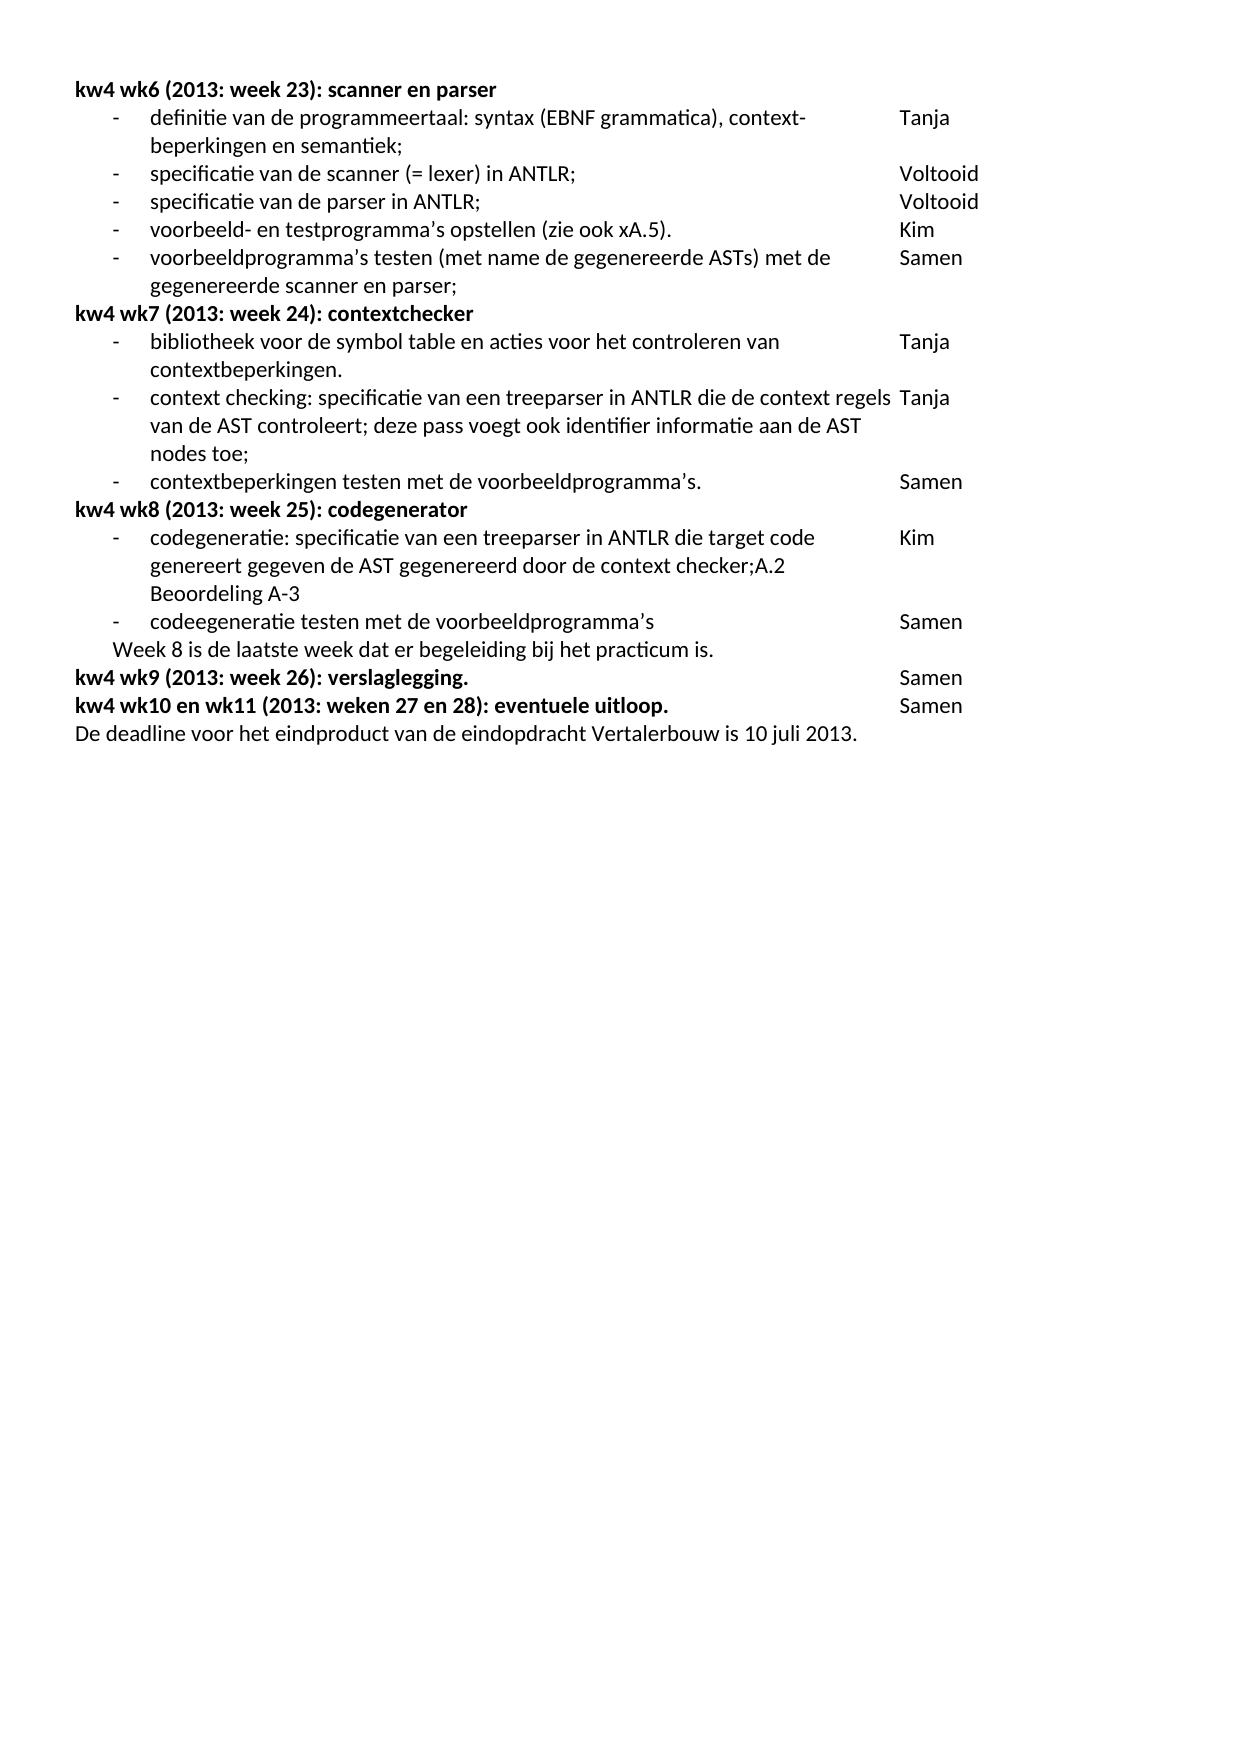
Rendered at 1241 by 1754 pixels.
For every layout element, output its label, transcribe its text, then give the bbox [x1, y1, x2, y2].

text Kim [899, 215, 1165, 243]
list codegeneratie: speciﬁcatie van een treeparser in ANTLR die target code genereert gegeven de AST gegenereerd door de context checker;A.2 Beoordeling A-3 [112, 523, 899, 607]
text Samen [899, 467, 1165, 495]
text Voltooid [899, 187, 1165, 215]
text kw4 wk8 (2013: week 25): codegenerator [75, 495, 899, 523]
list voorbeeldprogramma’s testen (met name de gegenereerde ASTs) met de gegenereerde scanner en parser; [112, 243, 899, 299]
text Tanja [899, 327, 1165, 355]
text Samen [899, 243, 1165, 271]
text Samen [899, 691, 1165, 719]
text Samen [899, 663, 1165, 691]
text Week 8 is de laatste week dat er begeleiding bij het practicum is. [75, 635, 899, 663]
text Kim [899, 523, 1165, 551]
text kw4 wk10 en wk11 (2013: weken 27 en 28): eventuele uitloop. [75, 691, 899, 719]
list contextbeperkingen testen met de voorbeeldprogramma’s. [112, 467, 899, 495]
list codeegeneratie testen met de voorbeeldprogramma’s [112, 607, 899, 635]
list bibliotheek voor de symbol table en acties voor het controleren van contextbeperkingen. [112, 327, 899, 383]
list voorbeeld- en testprogramma’s opstellen (zie ook xA.5). [112, 215, 899, 243]
text Samen [899, 607, 1165, 635]
text Voltooid [899, 159, 1165, 187]
text kw4 wk9 (2013: week 26): verslaglegging. [75, 663, 899, 691]
list speciﬁcatie van de scanner (= lexer) in ANTLR; [112, 159, 899, 187]
list speciﬁcatie van de parser in ANTLR; [112, 187, 899, 215]
text kw4 wk7 (2013: week 24): contextchecker [75, 299, 899, 327]
list context checking: speciﬁcatie van een treeparser in ANTLR die de context regels van de AST controleert; deze pass voegt ook identiﬁer informatie aan de AST nodes toe; [112, 383, 899, 467]
text kw4 wk6 (2013: week 23): scanner en parser [75, 75, 899, 103]
list deﬁnitie van de programmeertaal: syntax (EBNF grammatica), context-beperkingen en semantiek; [112, 103, 899, 159]
text Tanja [899, 383, 1165, 411]
text De deadline voor het eindproduct van de eindopdracht Vertalerbouw is 10 juli 2013. [75, 719, 899, 747]
text Tanja [899, 103, 1165, 131]
